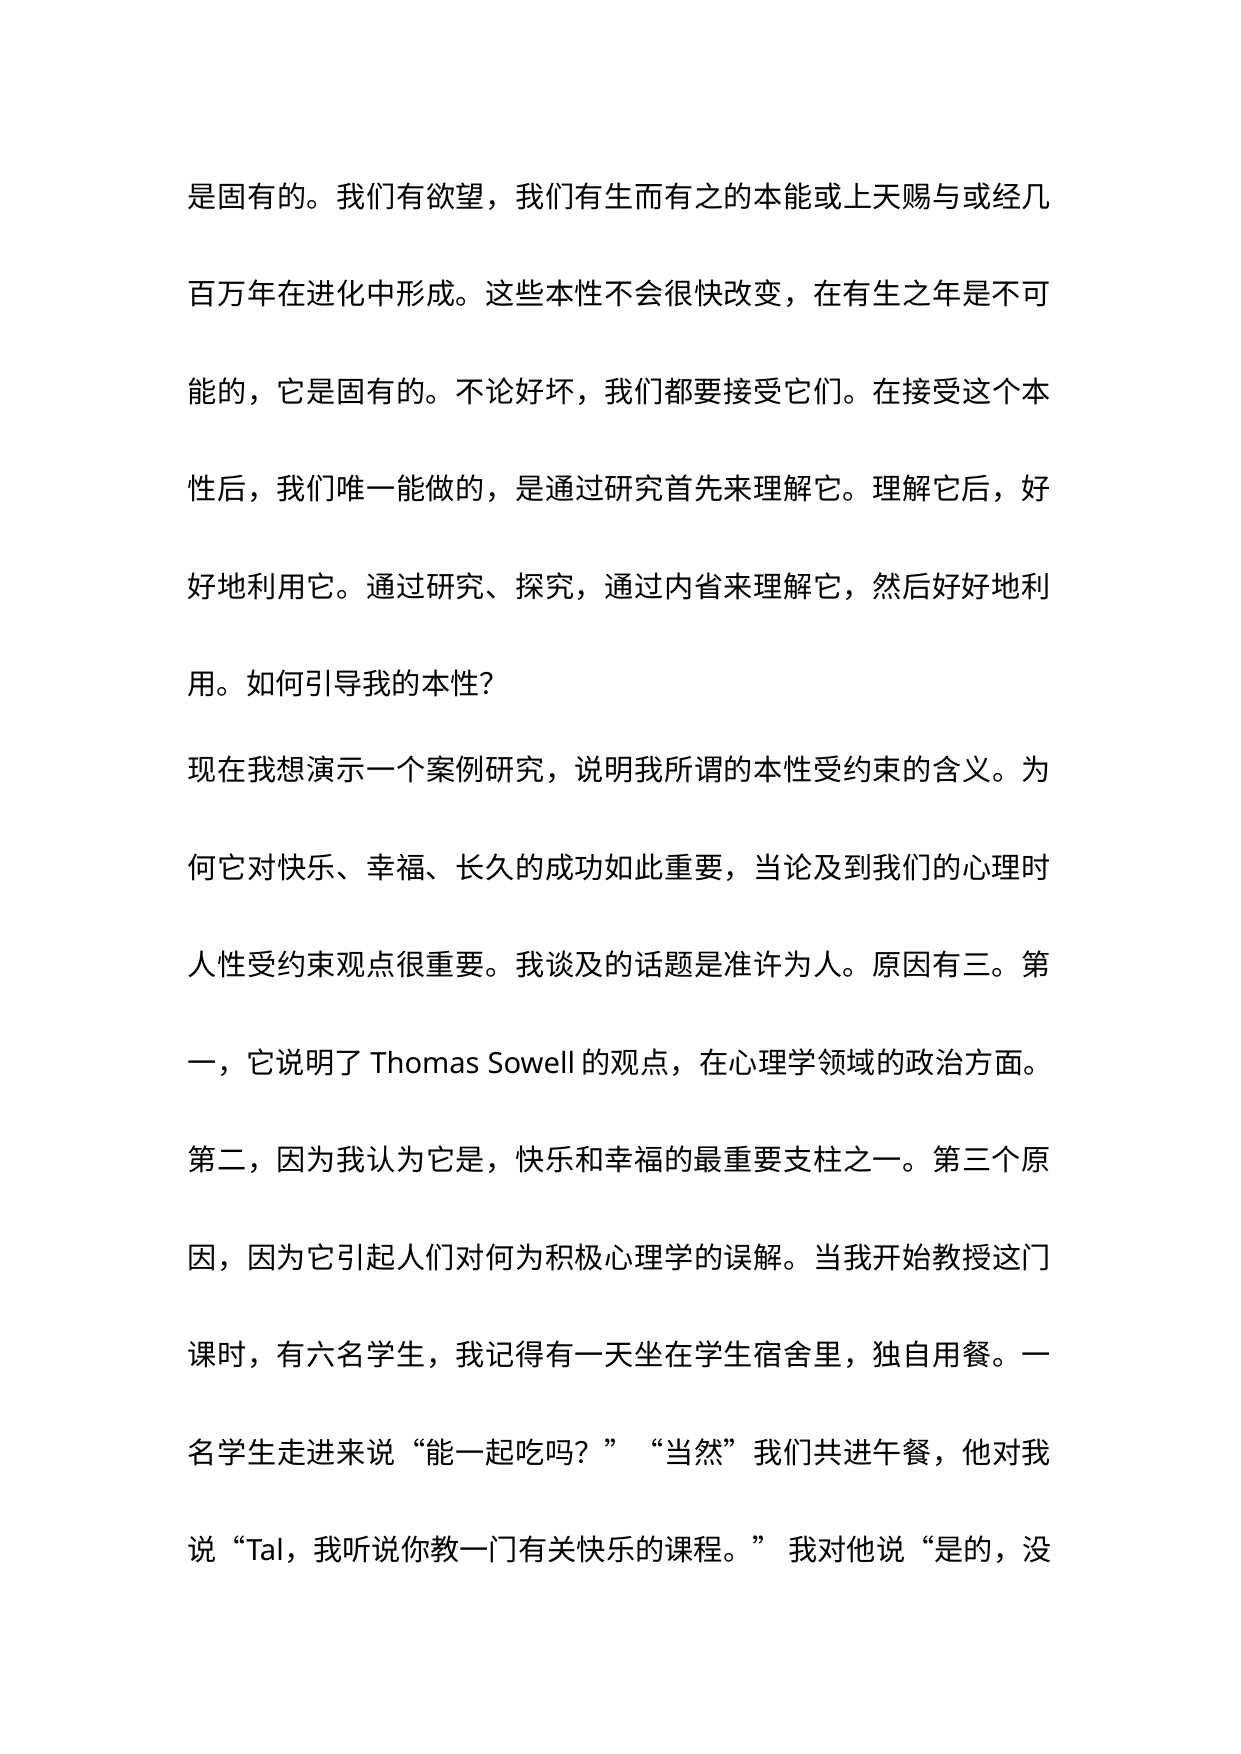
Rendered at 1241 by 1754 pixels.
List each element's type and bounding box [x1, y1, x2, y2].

text [187, 736, 1053, 1581]
text [187, 162, 1053, 714]
